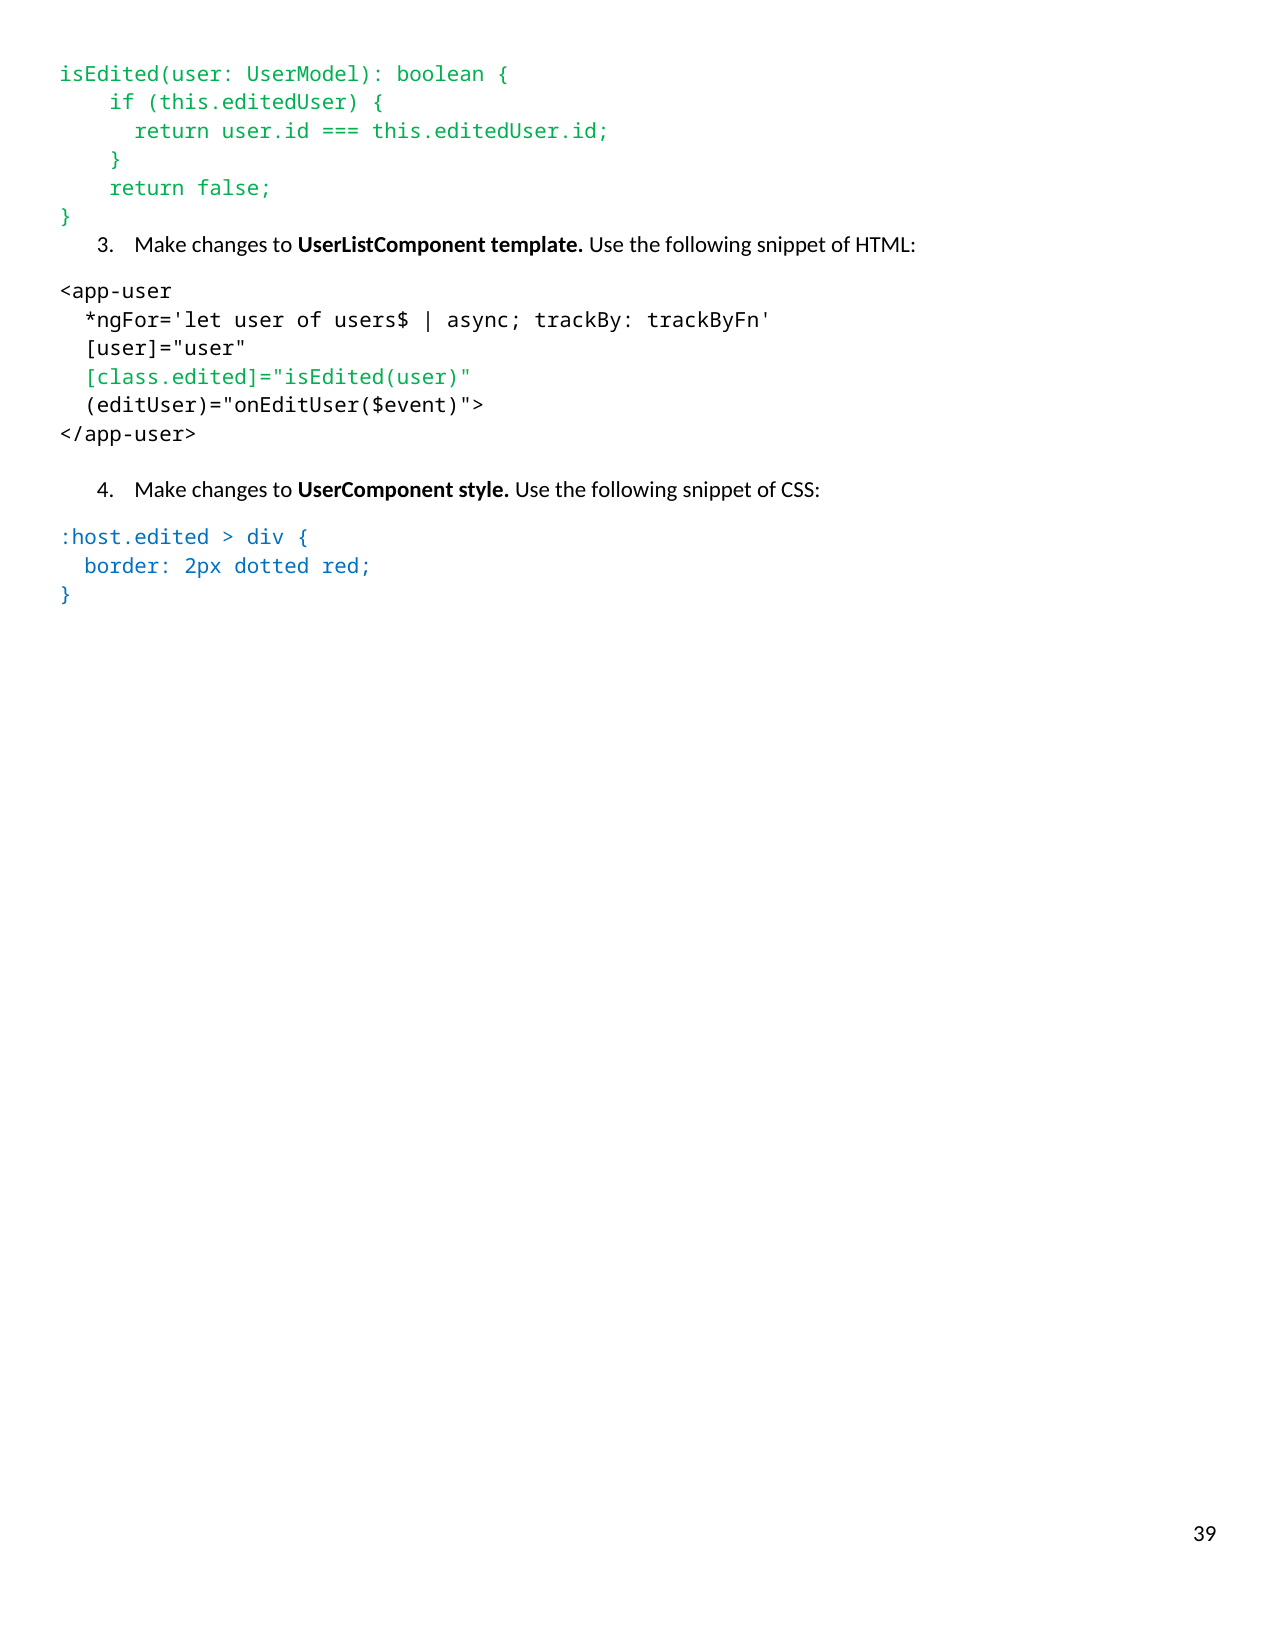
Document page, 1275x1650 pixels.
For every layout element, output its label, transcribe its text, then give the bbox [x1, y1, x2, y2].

text [user]="user" [59, 333, 1216, 362]
list Make changes to UserComponent style. Use the following snippet of CSS: [97, 476, 1216, 504]
text (editUser)="onEditUser($event)"> [59, 390, 1216, 419]
text } [59, 579, 1216, 608]
list Make changes to UserListComponent template. Use the following snippet of HTML: [97, 230, 1216, 258]
text return user.id === this.editedUser.id; [59, 116, 1216, 144]
text [class.edited]="isEdited(user)" [59, 362, 1216, 390]
text return false; [59, 173, 1216, 201]
text *ngFor='let user of users$ | async; trackBy: trackByFn' [59, 305, 1216, 333]
text if (this.editedUser) { [59, 87, 1216, 116]
text border: 2px dotted red; [59, 551, 1216, 579]
text </app-user> [59, 419, 1216, 447]
text } [59, 201, 1216, 230]
text } [59, 144, 1216, 173]
text isEdited(user: UserModel): boolean { [59, 59, 1216, 87]
text :host.edited > div { [59, 522, 1216, 551]
text <app-user [59, 277, 1216, 305]
